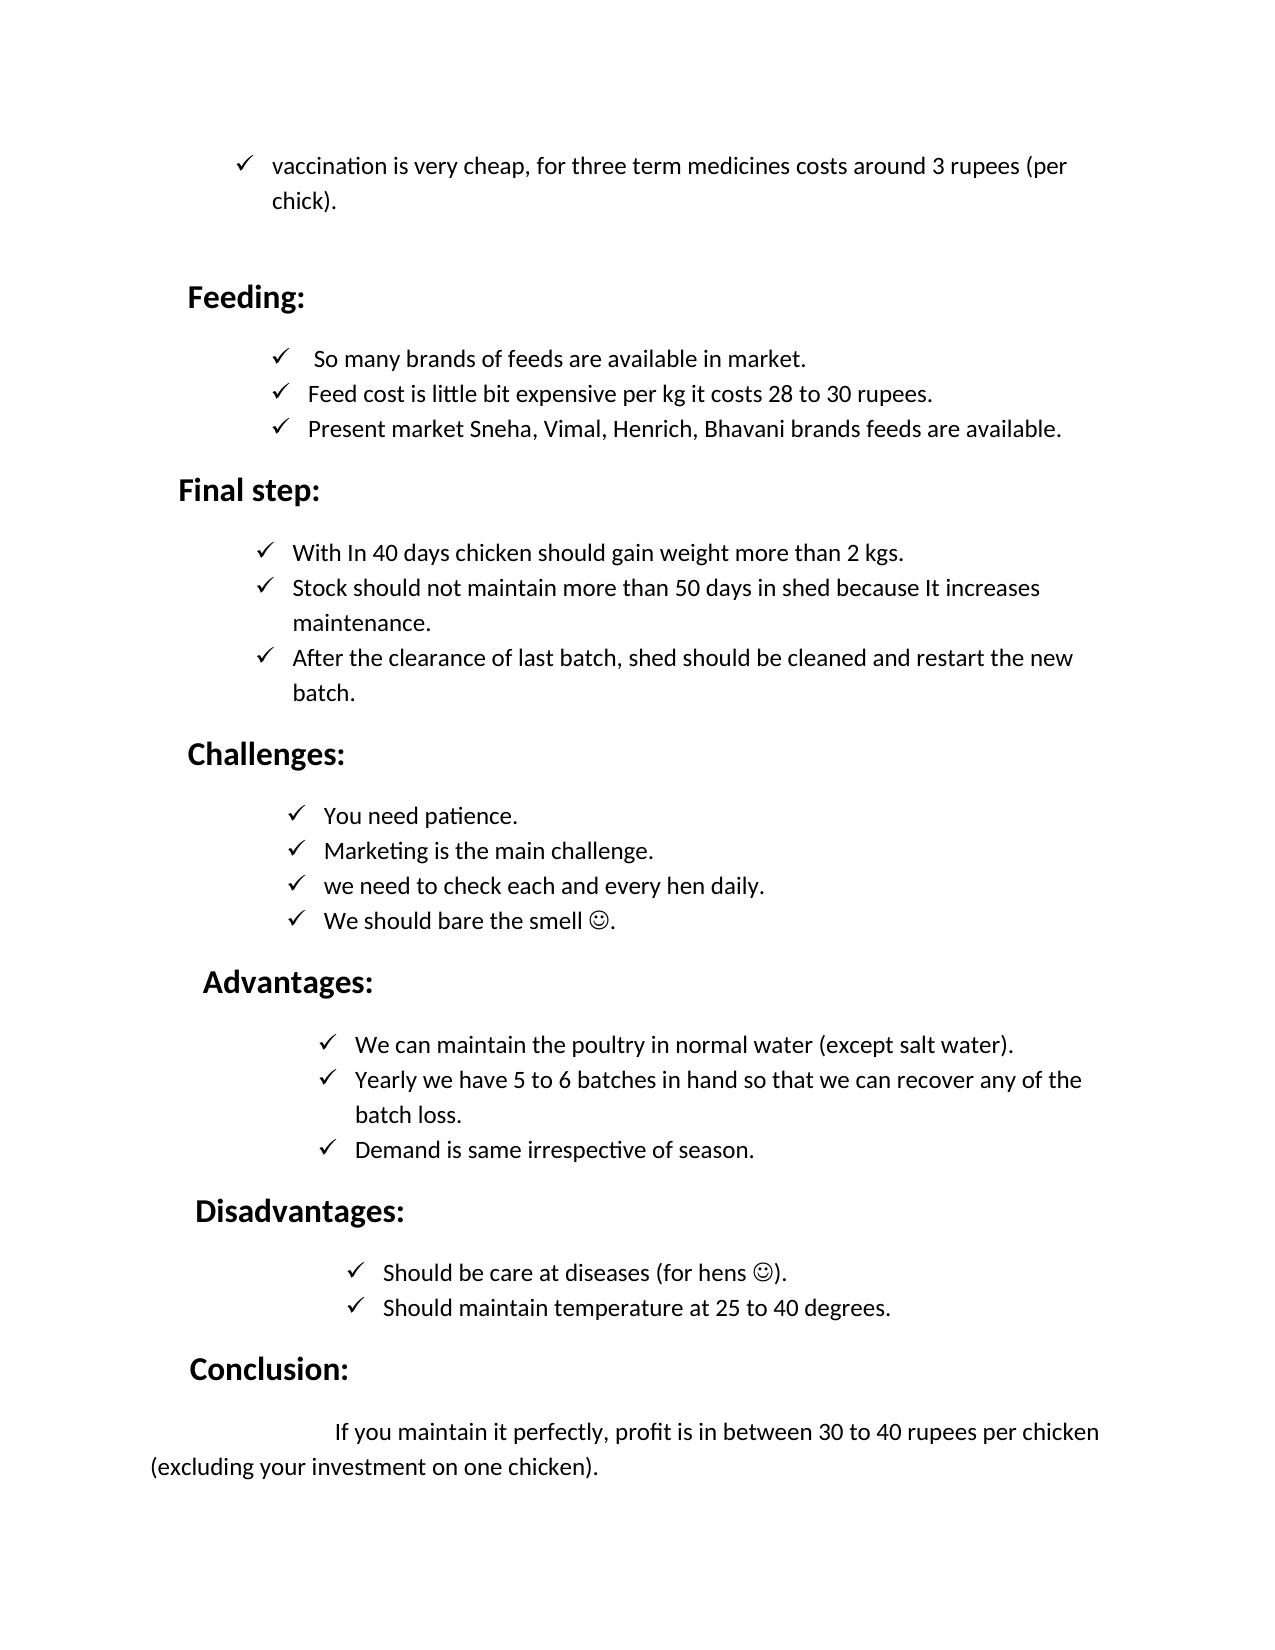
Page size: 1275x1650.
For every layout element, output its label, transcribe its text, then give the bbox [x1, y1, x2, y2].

list We can maintain the poultry in normal water (except salt water). [317, 1029, 1125, 1059]
list After the clearance of last batch, shed should be cleaned and restart the new batch. [255, 642, 1125, 707]
list we need to check each and every hen daily. [286, 870, 1125, 901]
list You need patience. [286, 800, 1125, 831]
list vaccination is very cheap, for three term medicines costs around 3 rupees (per chick). [234, 150, 1125, 216]
text Disadvantages: [150, 1189, 1125, 1230]
list Marketing is the main challenge. [286, 835, 1125, 866]
text Final step: [150, 469, 1125, 510]
text Conclusion: [150, 1348, 1125, 1389]
list Feed cost is little bit expensive per kg it costs 28 to 30 rupees. [270, 378, 1125, 409]
text Feeding: [150, 276, 1125, 317]
list Demand is same irrespective of season. [317, 1134, 1125, 1164]
text Challenges: [150, 733, 1125, 773]
text Advantages: [150, 961, 1125, 1002]
text If you maintain it perfectly, profit is in between 30 to 40 rupees per chicken (excluding your investment on one chicken). [150, 1416, 1125, 1481]
list Should maintain temperature at 25 to 40 degrees. [345, 1292, 1125, 1323]
list Stock should not maintain more than 50 days in shed because It increases maintenance. [255, 572, 1125, 637]
list With In 40 days chicken should gain weight more than 2 kgs. [255, 537, 1125, 567]
list We should bare the smell . [286, 905, 1125, 936]
list Present market Sneha, Vimal, Henrich, Bhavani brands feeds are available. [270, 413, 1125, 444]
list So many brands of feeds are available in market. [270, 343, 1125, 374]
list Should be care at diseases (for hens ). [345, 1257, 1125, 1288]
list Yearly we have 5 to 6 batches in hand so that we can recover any of the batch loss. [317, 1064, 1125, 1129]
